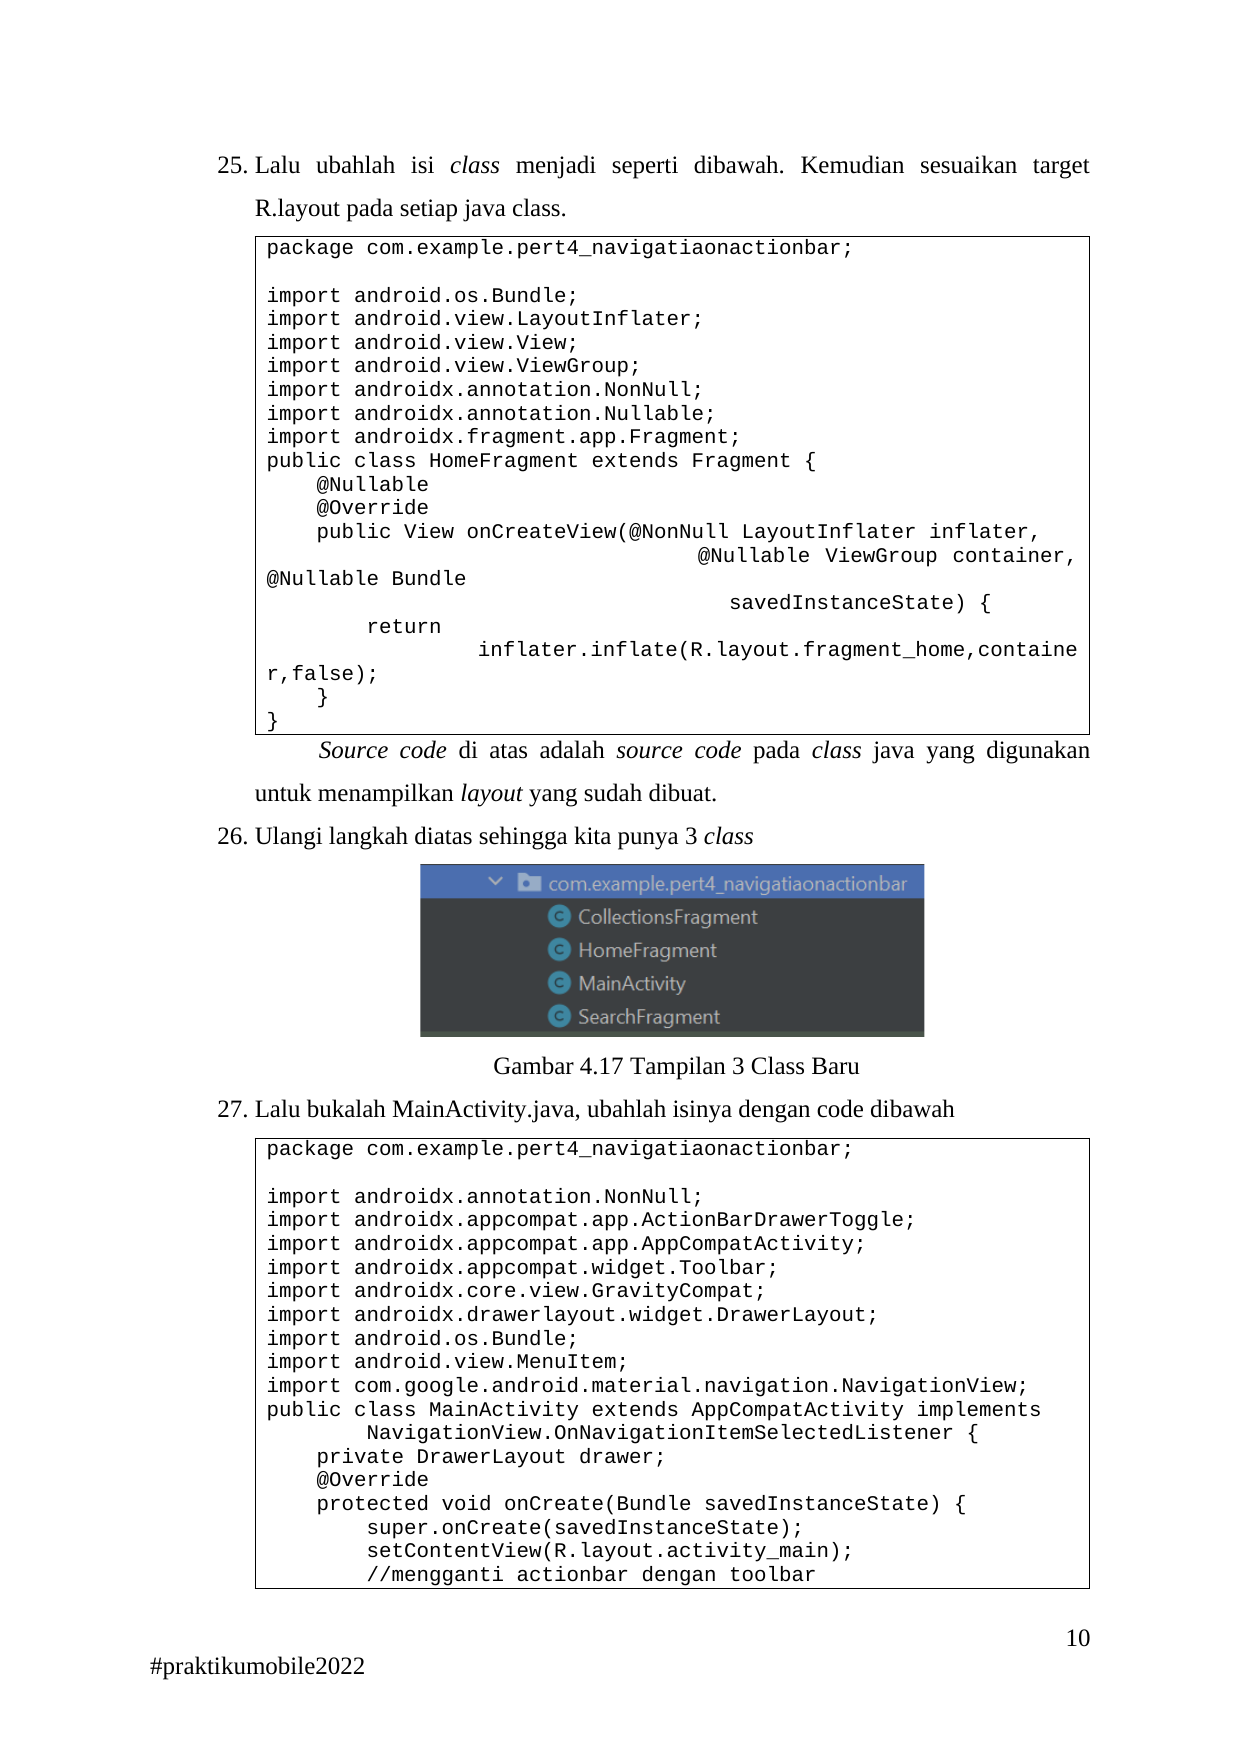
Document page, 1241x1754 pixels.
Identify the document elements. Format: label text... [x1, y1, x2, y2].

table_header package com.example.pert4_navigatiaonactionbar; import android.os.Bundle; import android.view.LayoutInflater; import android.view.View; import android.view.ViewGroup; import androidx.annotation.NonNull; import androidx.annotation.Nullable; import androidx.fragment.app.Fragment; public class HomeFragment extends Fragment { @Nullable @Override public View onCreateView(@NonNull LayoutInflater inflater, @Nullable ViewGroup container, @Nullable Bundle savedInstanceState) { return inflater.inflate(R.layout.fragment_home,container,false); } } [256, 237, 1089, 734]
list Lalu bukalah MainActivity.java, ubahlah isinya dengan code dibawah [217, 1094, 1090, 1123]
list Ulangi langkah diatas sehingga kita punya 3 class [217, 821, 1090, 850]
picture [420, 864, 925, 1037]
list Lalu ubahlah isi class menjadi seperti dibawah. Kemudian sesuaikan target R.layout pada setiap java class. [217, 150, 1090, 222]
list Source code di atas adalah source code pada class java yang digunakan untuk menampilkan layout yang sudah dibuat. [254, 735, 1090, 807]
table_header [256, 1139, 1089, 1588]
subtitle Tampilan 3 Class Baru [262, 1051, 1090, 1080]
